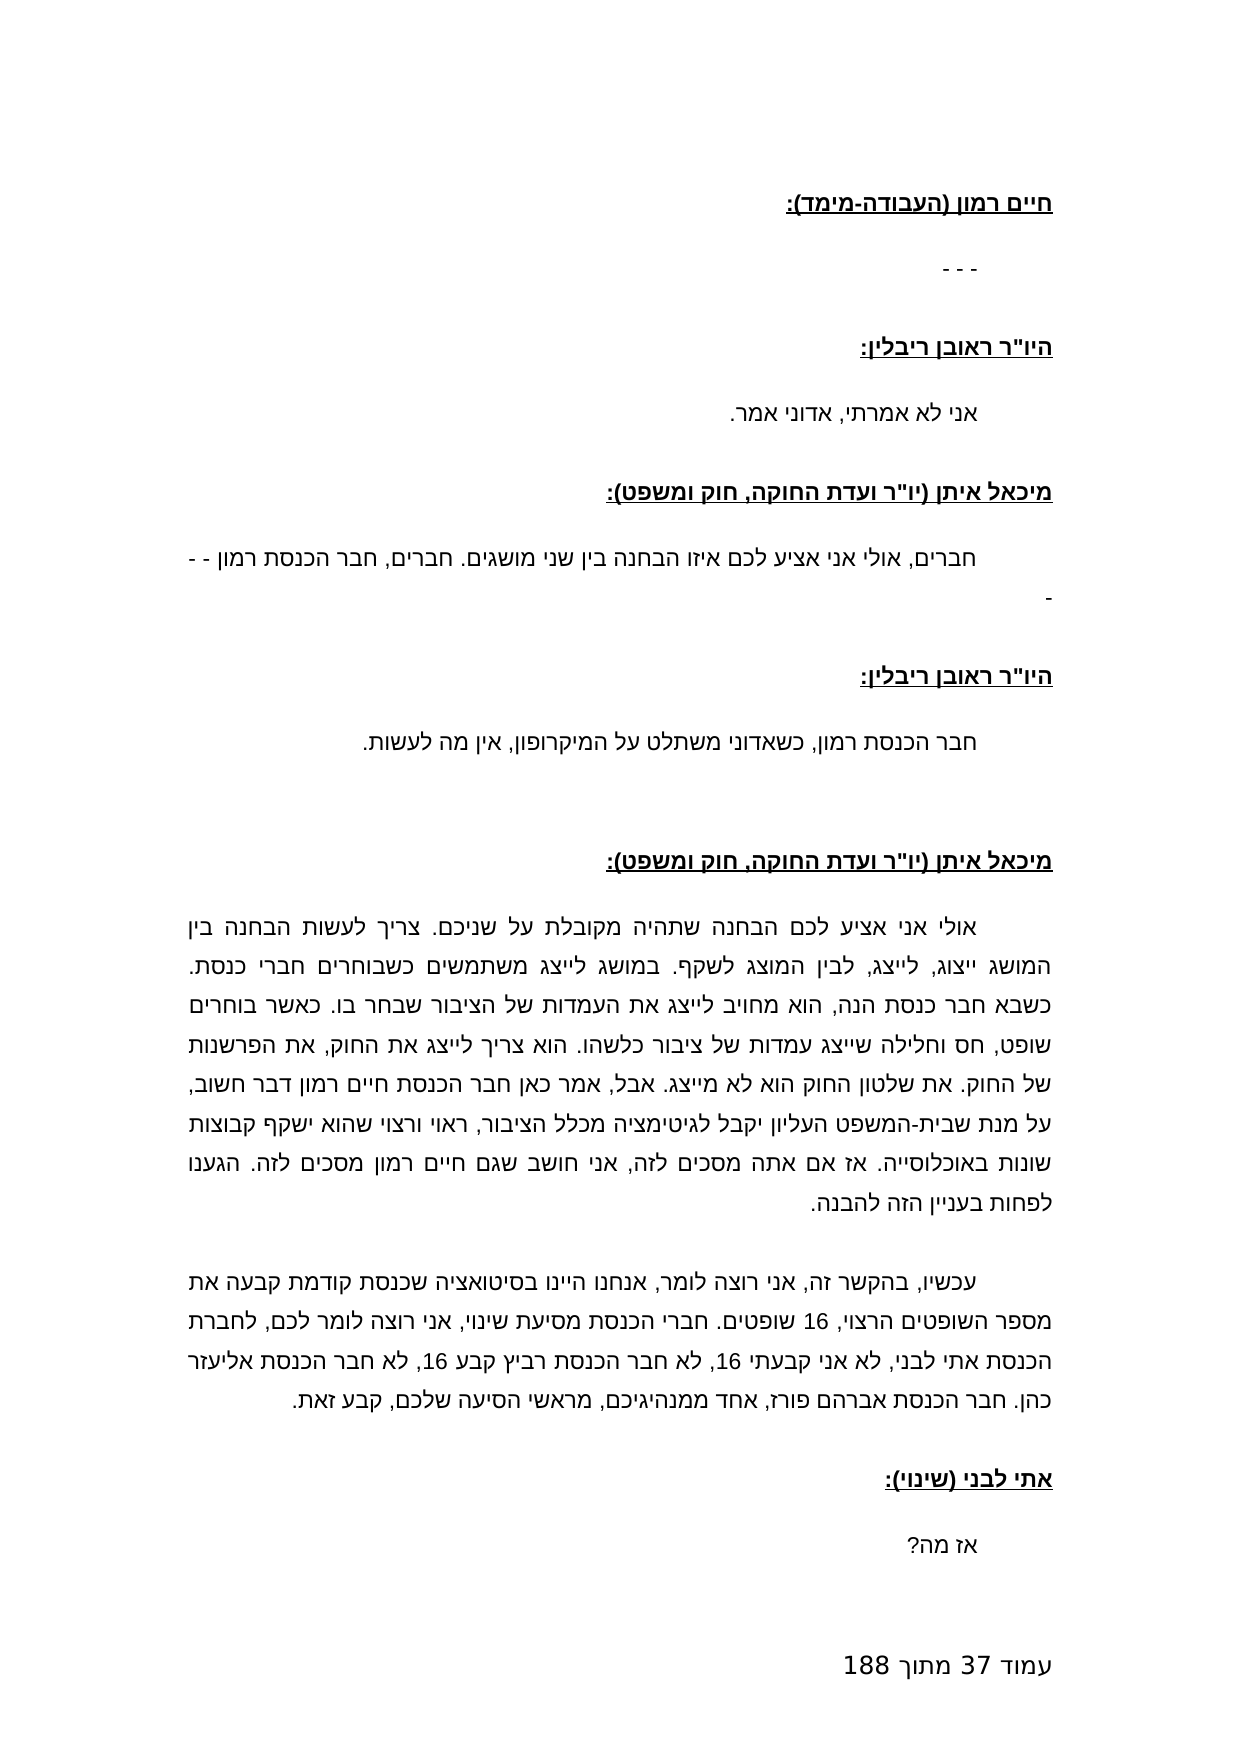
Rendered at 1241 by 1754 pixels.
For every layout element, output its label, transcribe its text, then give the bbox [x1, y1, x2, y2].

text חיים רמון (העבודה-מימד): [187, 189, 1053, 216]
text היו"ר ראובן ריבלין: [187, 334, 1053, 361]
text אני לא אמרתי, אדוני אמר. [187, 400, 1053, 426]
text אתי לבני (שינוי): [187, 1466, 1053, 1492]
text חברים, אולי אני אציע לכם איזו הבחנה בין שני מושגים. חברים, חבר הכנסת רמון - - - [187, 545, 1053, 611]
text היו"ר ראובן ריבלין: [187, 663, 1053, 690]
text אולי אני אציע לכם הבחנה שתהיה מקובלת על שניכם. צריך לעשות הבחנה בין המושג ייצוג, לייצג, לבין המוצג לשקף. במושג לייצג משתמשים כשבוחרים חברי כנסת. כשבא חבר כנסת הנה, הוא מחויב לייצג את העמדות של הציבור שבחר בו. כאשר בוחרים שופט, חס וחלילה שייצג עמדות של ציבור כלשהו. הוא צריך לייצג את החוק, את הפרשנות של החוק. את שלטון החוק הוא לא מייצג. אבל, אמר כאן חבר הכנסת חיים רמון דבר חשוב, על מנת שבית-המשפט העליון יקבל לגיטימציה מכלל הציבור, ראוי ורצוי שהוא ישקף קבוצות שונות באוכלוסייה. אז אם אתה מסכים לזה, אני חושב שגם חיים רמון מסכים לזה. הגענו לפחות בעניין הזה להבנה. [187, 913, 1053, 1216]
text מיכאל איתן (יו"ר ועדת החוקה, חוק ומשפט): [187, 479, 1053, 505]
text - - - [187, 255, 1053, 282]
text עכשיו, בהקשר זה, אני רוצה לומר, אנחנו היינו בסיטואציה שכנסת קודמת קבעה את מספר השופטים הרצוי, 16 שופטים. חברי הכנסת מסיעת שינוי, אני רוצה לומר לכם, לחברת הכנסת אתי לבני, לא אני קבעתי 16, לא חבר הכנסת רביץ קבע 16, לא חבר הכנסת אליעזר כהן. חבר הכנסת אברהם פורז, אחד ממנהיגיכם, מראשי הסיעה שלכם, קבע זאת. [187, 1269, 1053, 1413]
text חבר הכנסת רמון, כשאדוני משתלט על המיקרופון, אין מה לעשות. [187, 729, 1053, 756]
text מיכאל איתן (יו"ר ועדת החוקה, חוק ומשפט): [187, 848, 1053, 874]
text אז מה? [187, 1532, 1053, 1558]
